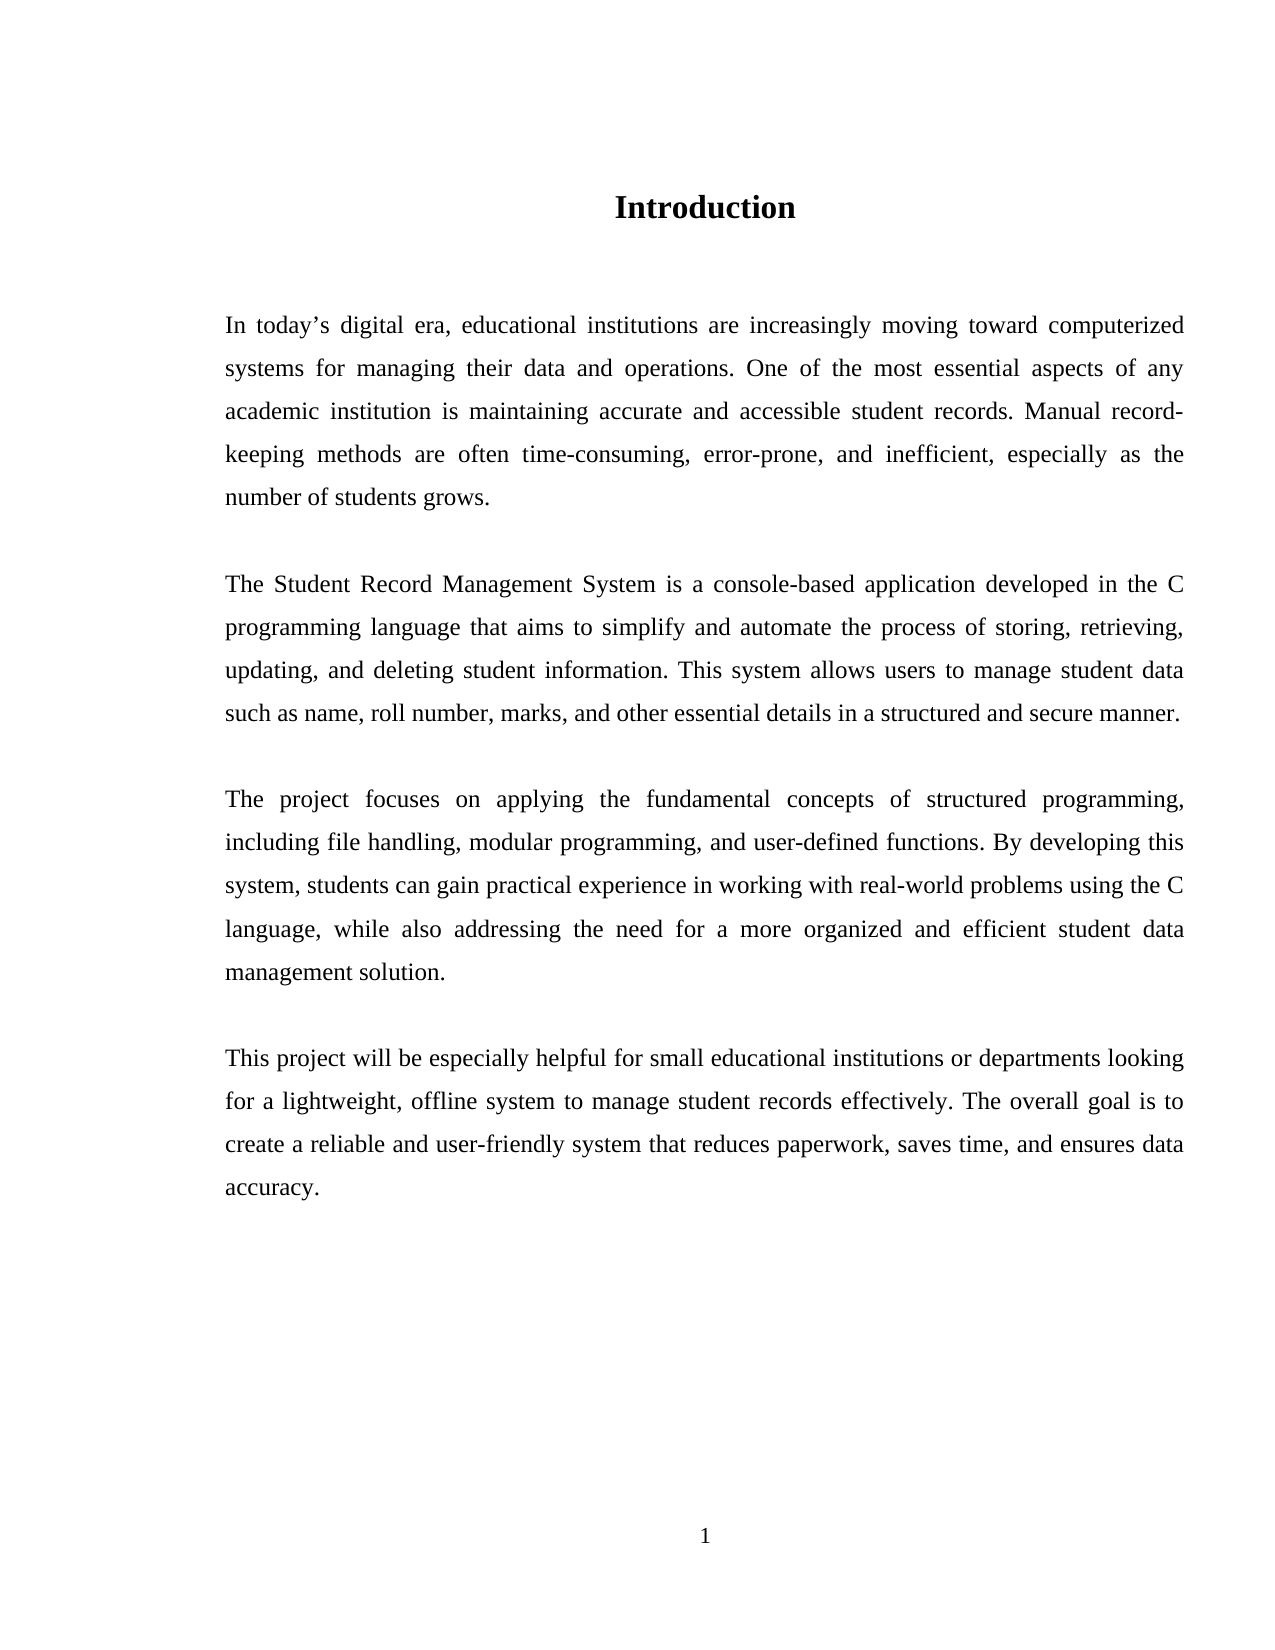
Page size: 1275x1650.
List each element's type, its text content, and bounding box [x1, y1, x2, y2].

text The Student Record Management System is a console-based application developed in the C programming language that aims to simplify and automate the process of storing, retrieving, updating, and deleting student information. This system allows users to manage student data such as name, roll number, marks, and other essential details in a structured and secure manner. [225, 569, 1185, 727]
text The project focuses on applying the fundamental concepts of structured programming, including file handling, modular programming, and user-defined functions. By developing this system, students can gain practical experience in working with real-world problems using the C language, while also addressing the need for a more organized and efficient student data management solution. [225, 784, 1185, 986]
text In today’s digital era, educational institutions are increasingly moving toward computerized systems for managing their data and operations. One of the most essential aspects of any academic institution is maintaining accurate and accessible student records. Manual record-keeping methods are often time-consuming, error-prone, and inefficient, especially as the number of students grows. [225, 310, 1185, 511]
text Introduction [225, 187, 1185, 226]
text This project will be especially helpful for small educational institutions or departments looking for a lightweight, offline system to manage student records effectively. The overall goal is to create a reliable and user-friendly system that reduces paperwork, saves time, and ensures data accuracy. [225, 1043, 1185, 1201]
